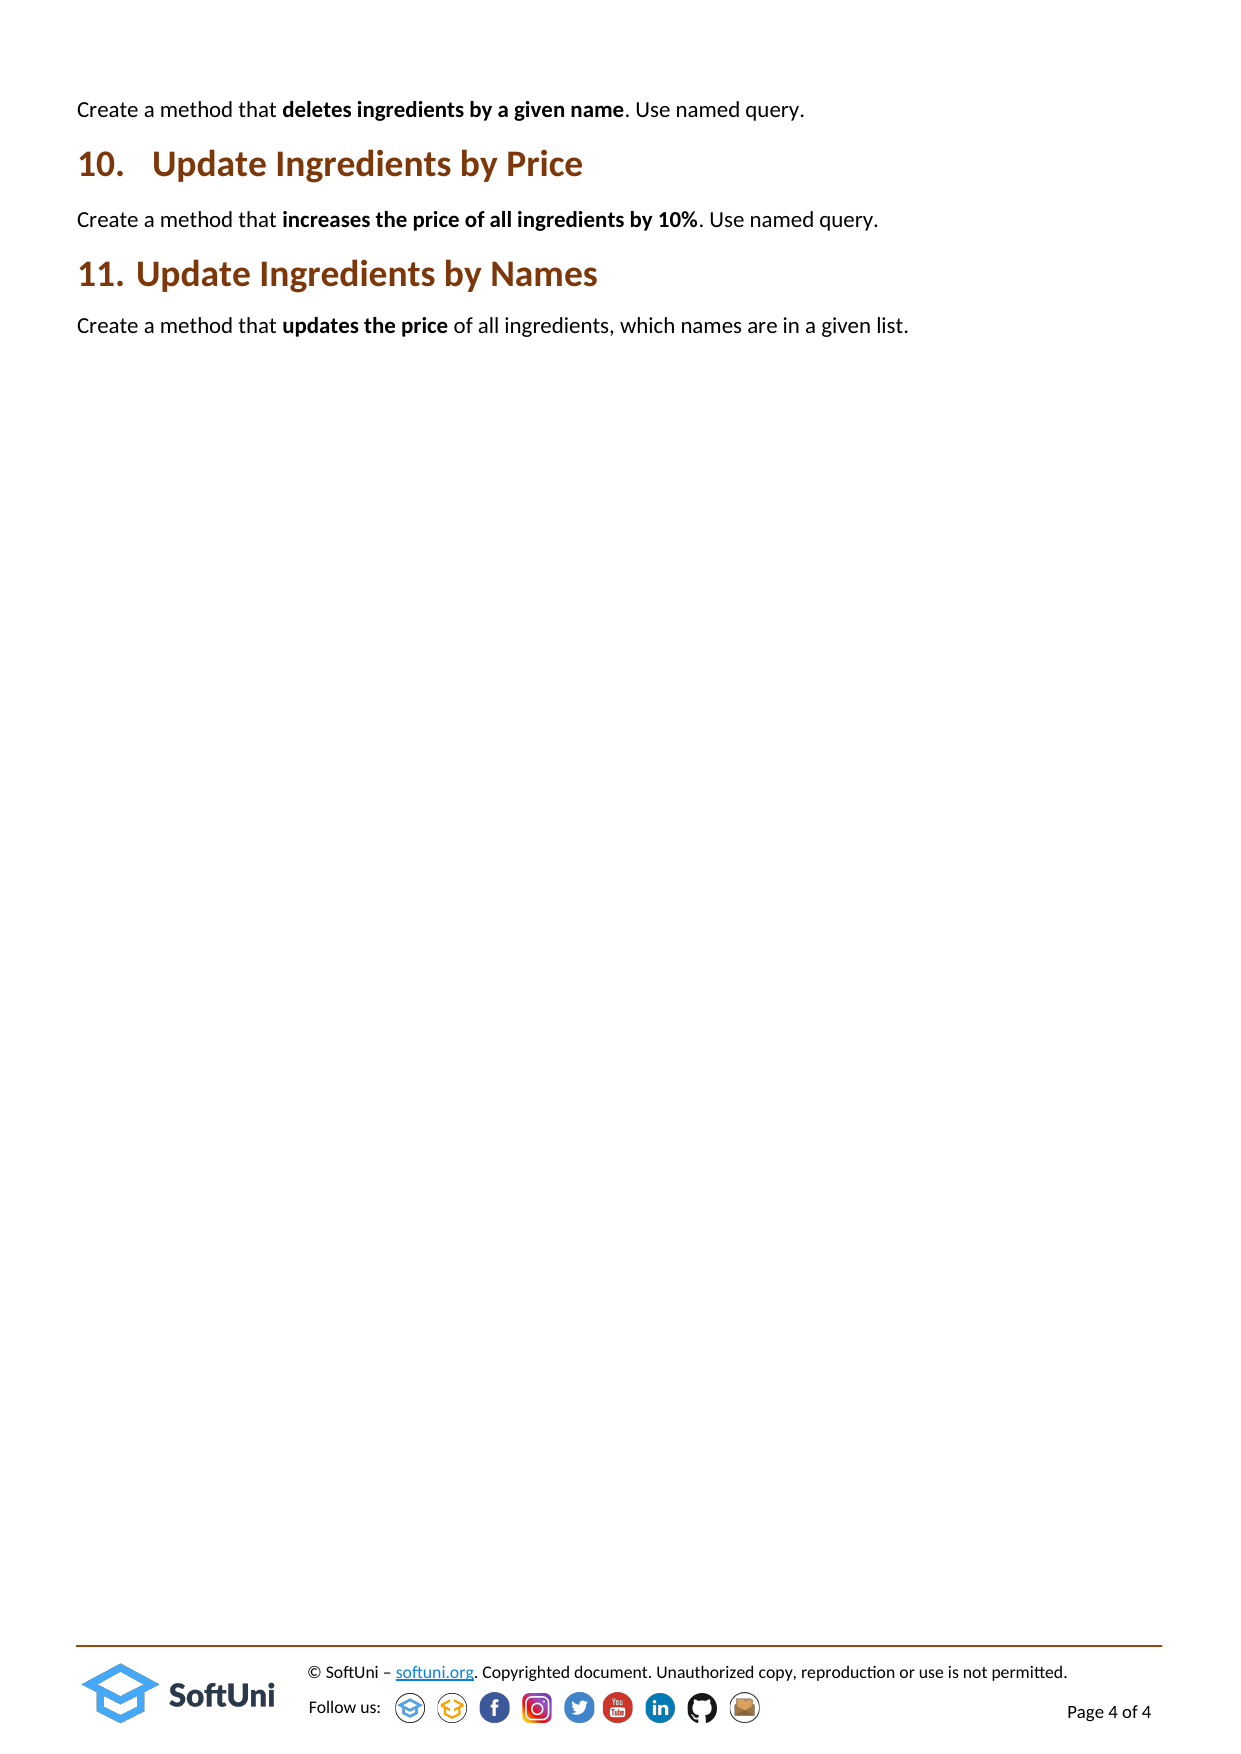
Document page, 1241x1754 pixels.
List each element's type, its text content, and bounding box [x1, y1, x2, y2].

picture [479, 1692, 510, 1723]
text Create a method that deletes ingredients by a given name. Use named query. [77, 95, 1163, 123]
picture [602, 1692, 633, 1723]
picture [645, 1693, 654, 1702]
picture [522, 1693, 552, 1723]
picture [687, 1693, 717, 1723]
picture [666, 1714, 675, 1723]
picture [659, 1705, 668, 1715]
picture [666, 1693, 675, 1702]
subtitle Update Ingredients by Names [77, 250, 1163, 296]
picture [564, 1692, 595, 1723]
picture [729, 1692, 760, 1723]
picture [75, 1658, 281, 1729]
picture [437, 1693, 467, 1723]
picture [645, 1714, 654, 1723]
list Update Ingredients by Price [77, 140, 1163, 186]
text Create a method that increases the price of all ingredients by 10%. Use named query. [77, 205, 1163, 233]
text Create a method that updates the price of all ingredients, which names are in a given list. [77, 311, 1163, 339]
picture [395, 1693, 425, 1723]
